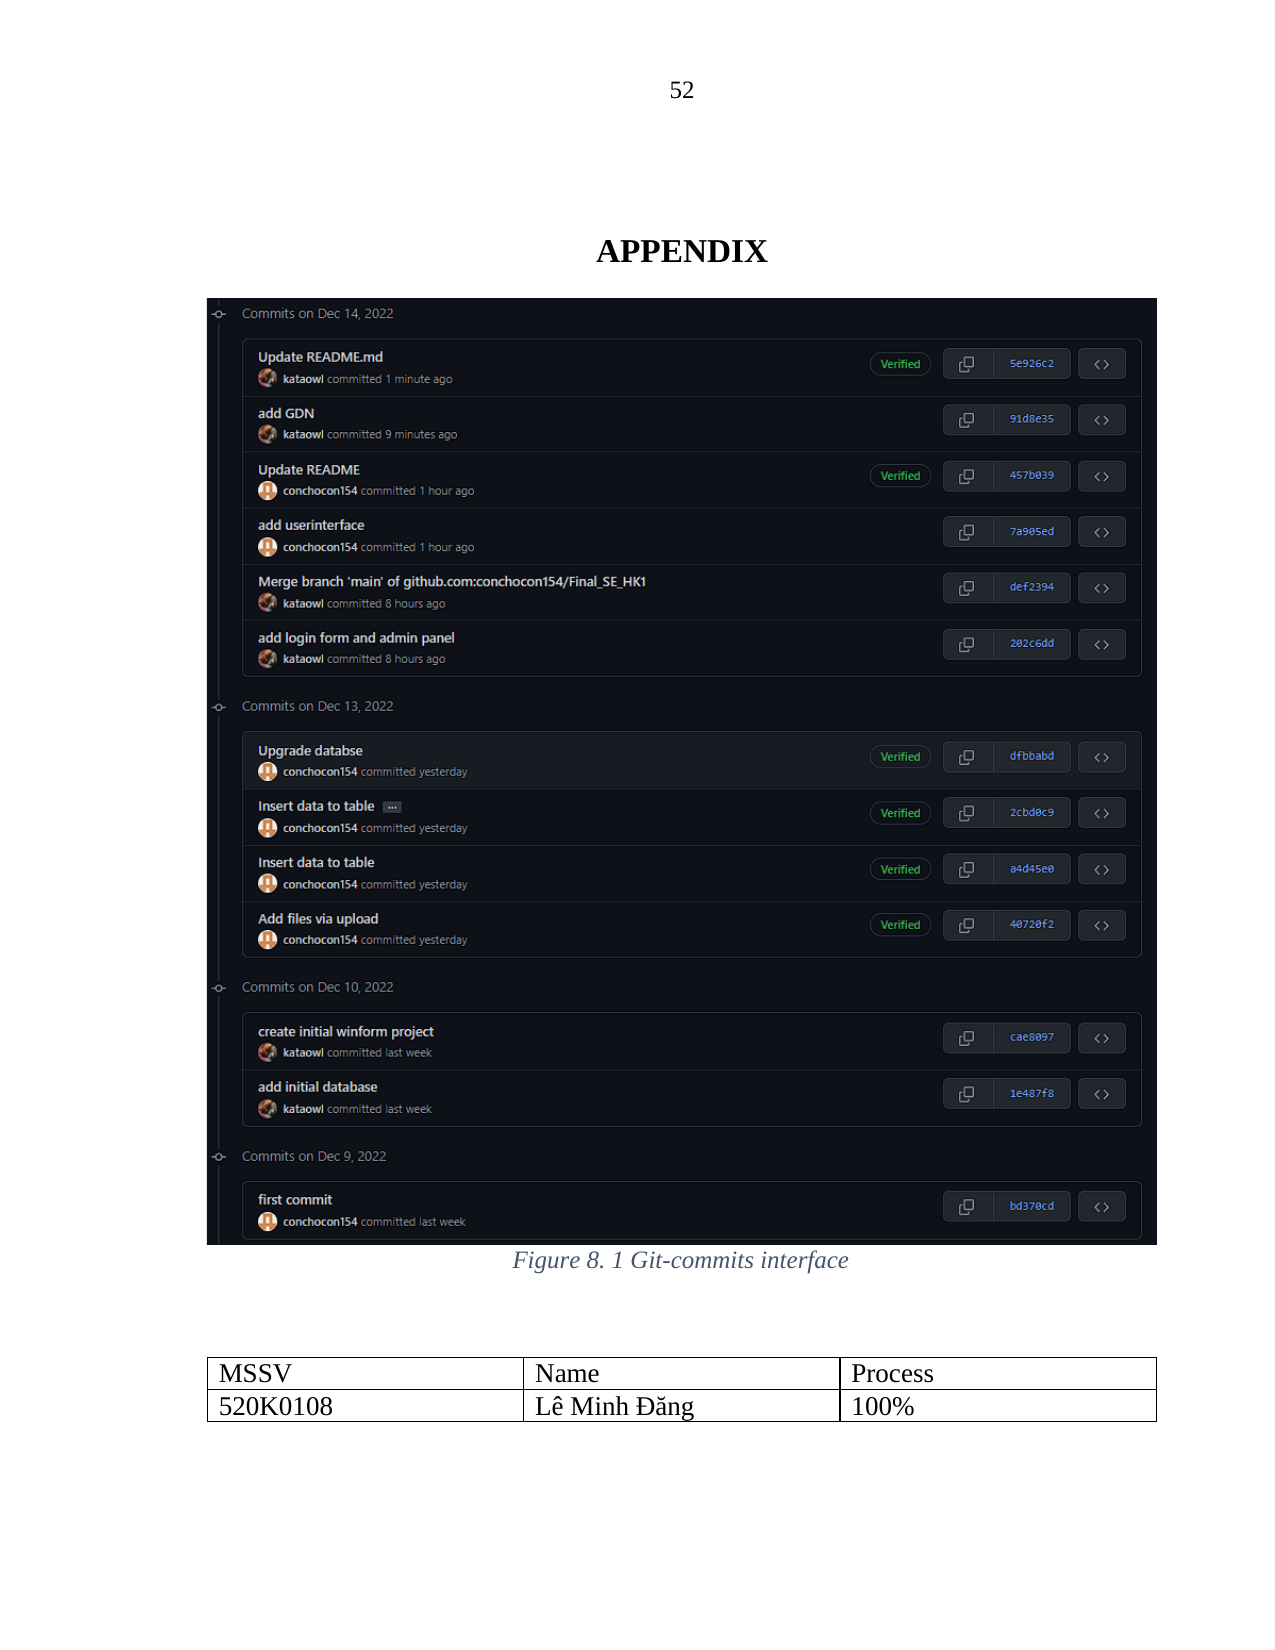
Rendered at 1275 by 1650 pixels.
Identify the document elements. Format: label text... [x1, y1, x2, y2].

picture [206, 298, 1157, 1245]
subtitle APPENDIX [207, 232, 1157, 270]
table_header Process [841, 1358, 1156, 1389]
table_cell 100% [841, 1390, 1156, 1421]
table_cell 520K0108 [208, 1390, 523, 1421]
text Figure 8. 1 Git-commits interface [207, 1245, 1157, 1273]
table_header MSSV [208, 1358, 523, 1389]
table_header Name [524, 1358, 839, 1389]
table_cell Lê Minh Đăng [524, 1390, 839, 1421]
